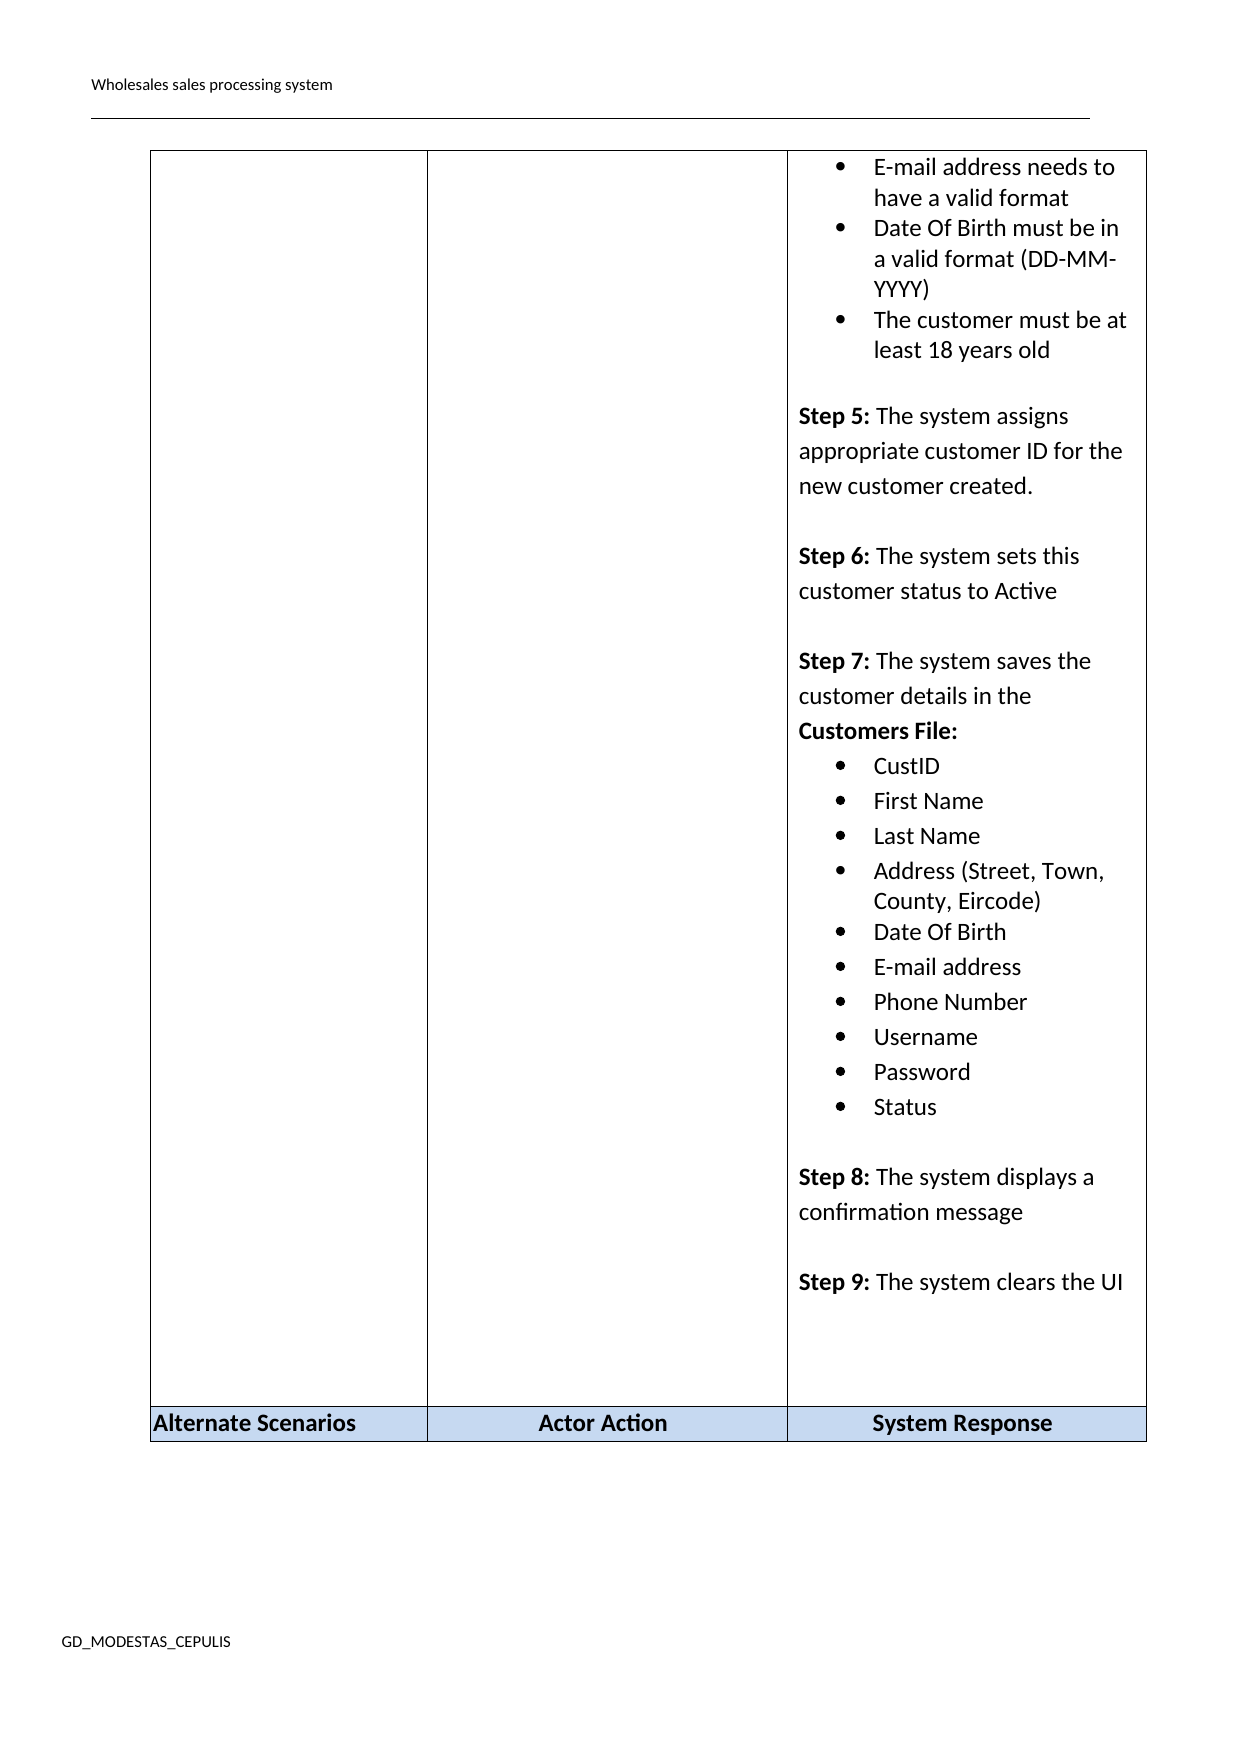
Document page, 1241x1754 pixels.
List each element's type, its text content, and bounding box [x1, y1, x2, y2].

table_cell System Response [788, 1407, 1146, 1441]
table_cell Alternate Scenarios [151, 1407, 427, 1441]
table_cell Actor Action [428, 1407, 787, 1441]
table_cell [151, 151, 427, 1406]
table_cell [788, 151, 1146, 1406]
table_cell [428, 151, 787, 1406]
